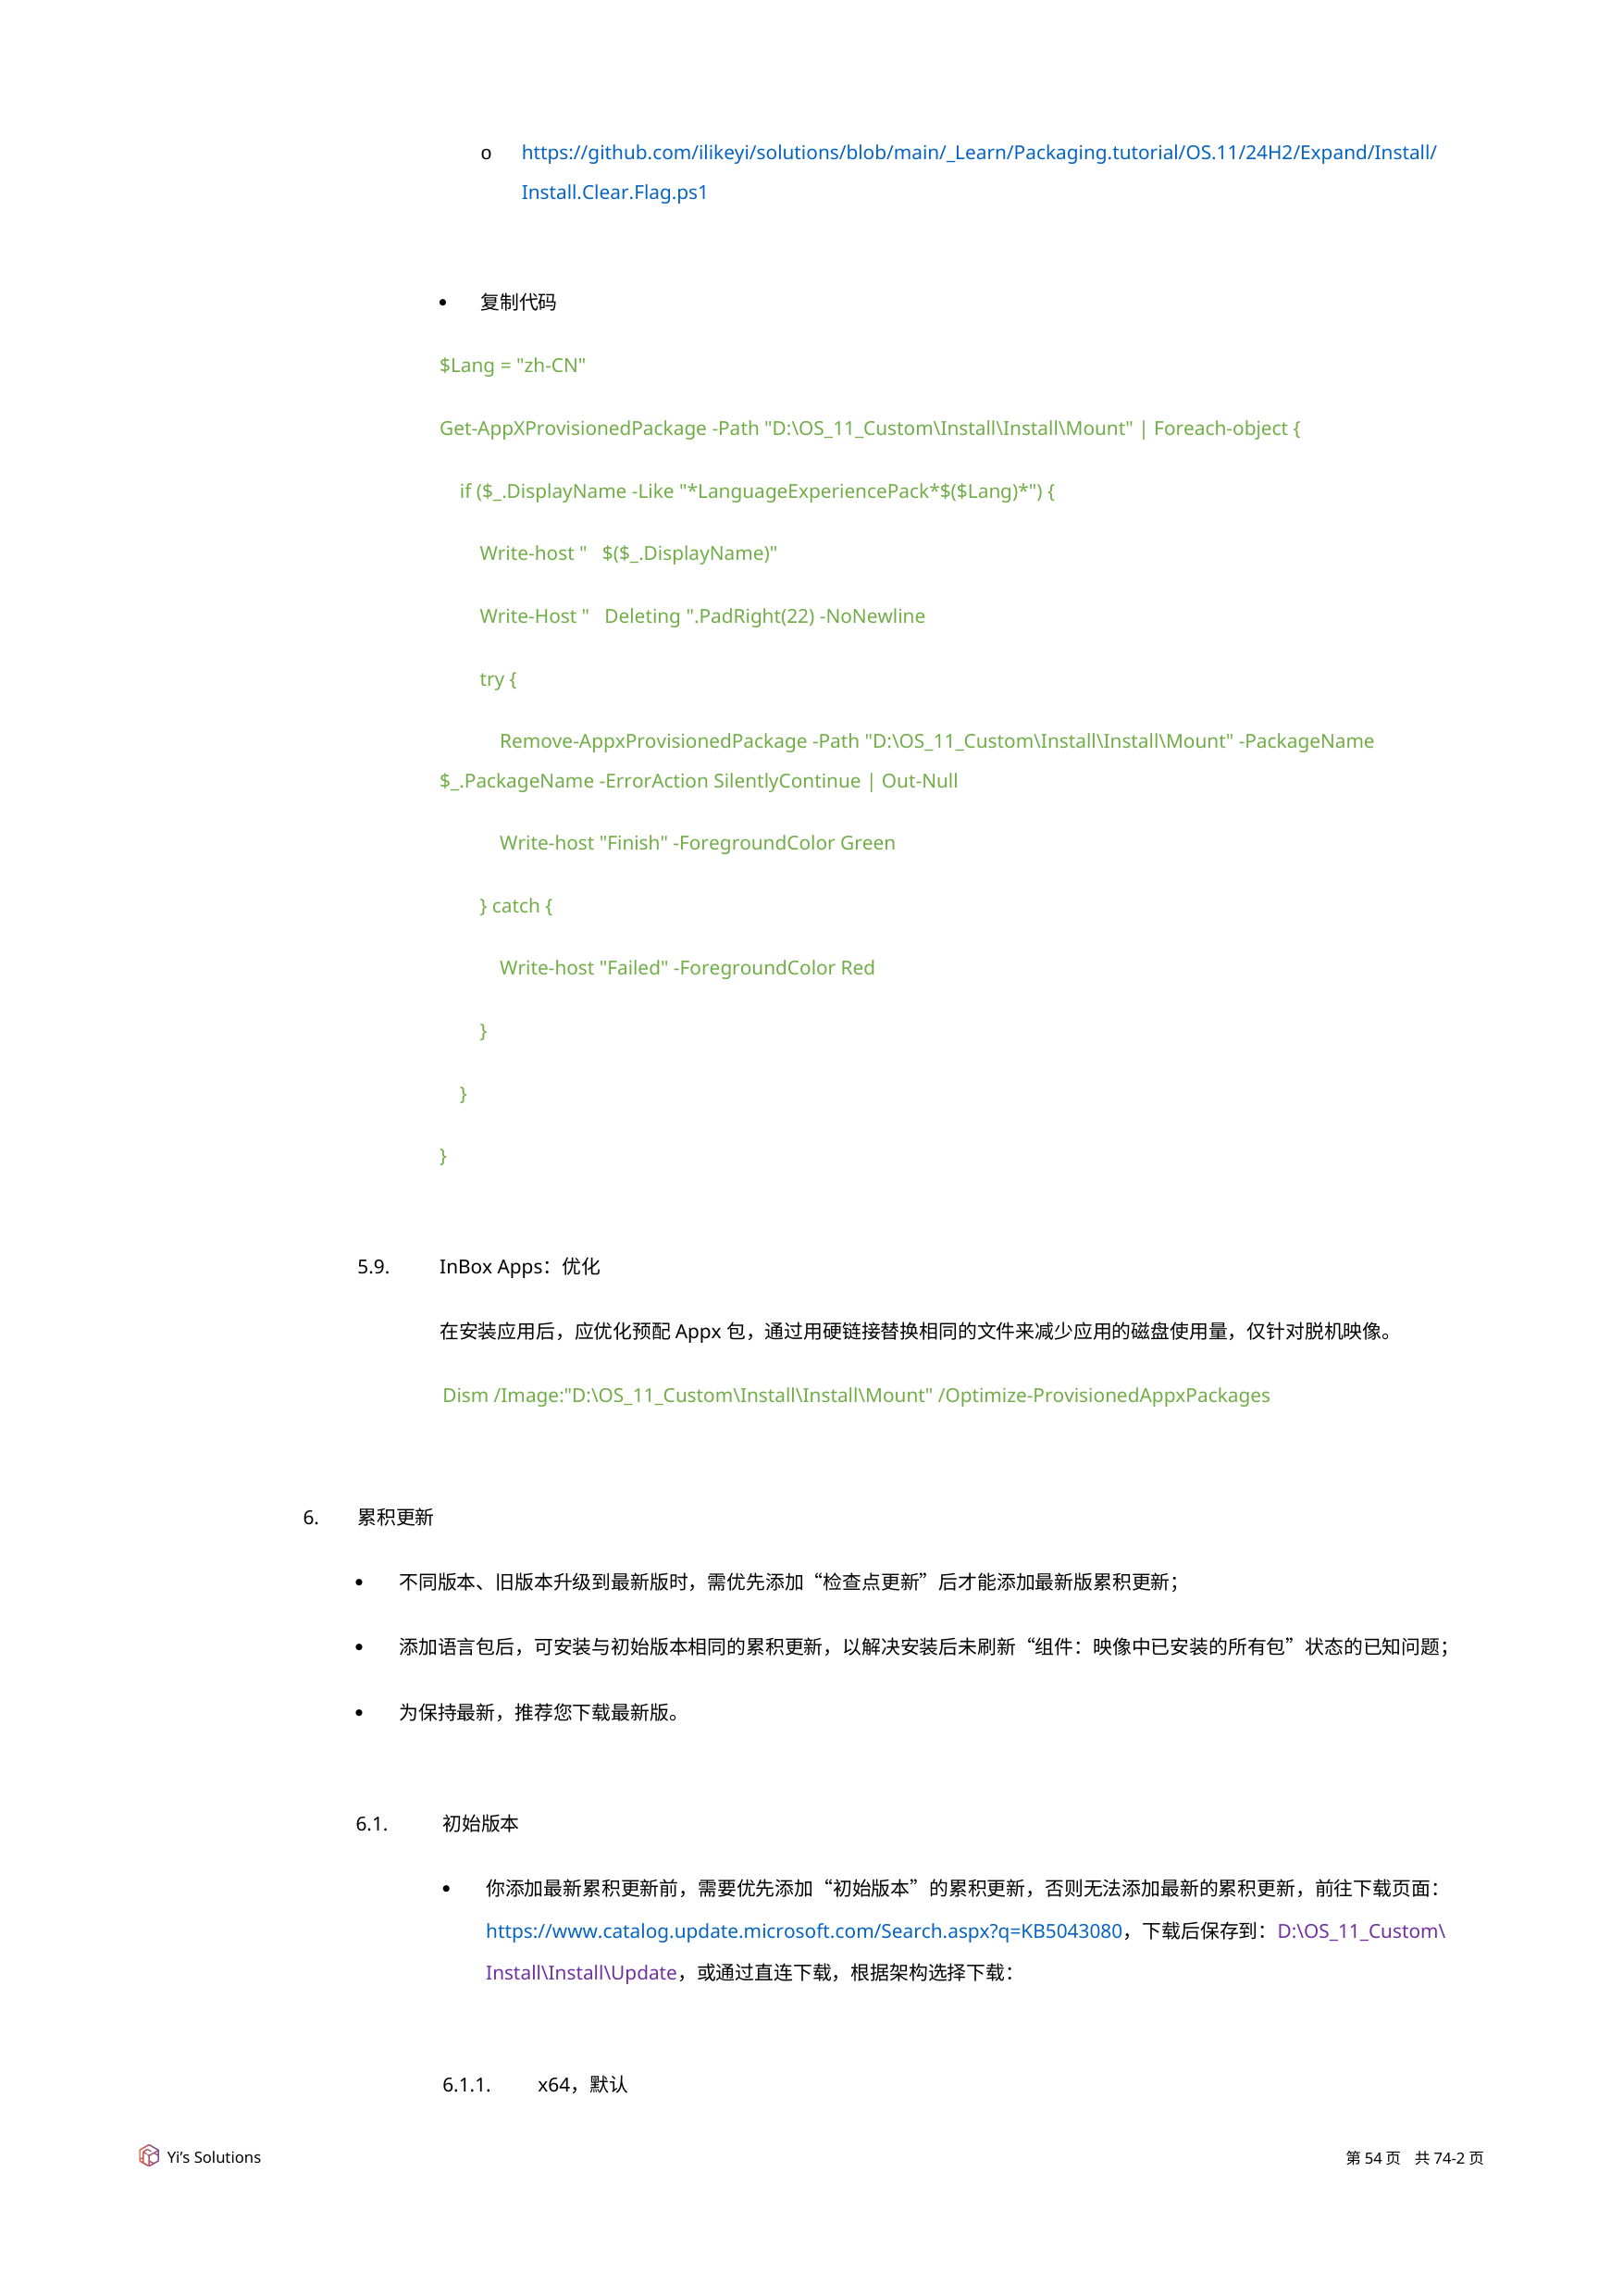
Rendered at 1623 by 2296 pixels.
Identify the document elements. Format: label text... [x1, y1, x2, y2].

list 为保持最新，推荐您下载最新版。 [355, 1697, 1484, 1725]
subtitle x64，默认 [442, 2069, 1484, 2097]
text Remove-AppxProvisionedPackage -Path "D:\OS_11_Custom\Install\Install\Mount" -PackageName $_.PackageName -ErrorAction SilentlyContinue | Out-Null [440, 727, 1484, 793]
list Dism /Image:"D:\OS_11_Custom\Install\Install\Mount" /Optimize-ProvisionedAppxPackages [442, 1382, 1484, 1408]
text if ($_.DisplayName -Like "*LanguageExperiencePack*$($Lang)*") { [440, 478, 1484, 503]
text Write-host " $($_.DisplayName)" [440, 540, 1484, 566]
text } [440, 1017, 1484, 1044]
text Write-host "Failed" -ForegroundColor Red [440, 955, 1484, 981]
text Get-AppXProvisionedPackage -Path "D:\OS_11_Custom\Install\Install\Mount" | Foreach-object { [440, 415, 1484, 441]
subtitle 累积更新 [303, 1502, 1484, 1530]
text } [440, 1080, 1484, 1106]
subtitle InBox Apps：优化 [357, 1251, 1484, 1279]
list https://github.com/ilikeyi/solutions/blob/main/_Learn/Packaging.tutorial/OS.11/24H2/Expand/Install/Install.Clear.Flag.ps1 [480, 139, 1484, 205]
list 你添加最新累积更新前，需要优先添加“初始版本”的累积更新，否则无法添加最新的累积更新，前往下载页面：https://www.catalog.update.microsoft.com/Search.aspx?q=KB5043080，下载后保存到：D:\OS_11_Custom\Install\Install\Update，或通过直连下载，根据架构选择下载： [442, 1874, 1484, 1986]
picture [139, 2144, 159, 2166]
list 不同版本、旧版本升级到最新版时，需优先添加“检查点更新”后才能添加最新版累积更新； [355, 1567, 1484, 1595]
text Write-Host " Deleting ".PadRight(22) -NoNewline [440, 602, 1484, 628]
list 在安装应用后，应优化预配 Appx 包，通过用硬链接替换相同的文件来减少应用的磁盘使用量，仅针对脱机映像。 [440, 1316, 1484, 1345]
text try { [440, 665, 1484, 691]
list 复制代码 [440, 287, 1484, 316]
list 添加语言包后，可安装与初始版本相同的累积更新，以解决安装后未刷新“组件：映像中已安装的所有包”状态的已知问题； [355, 1632, 1484, 1660]
subtitle 初始版本 [355, 1808, 1484, 1837]
text Write-host "Finish" -ForegroundColor Green [440, 829, 1484, 856]
text $Lang = "zh-CN" [440, 353, 1484, 379]
text } [440, 1142, 1484, 1169]
text } catch { [440, 892, 1484, 918]
